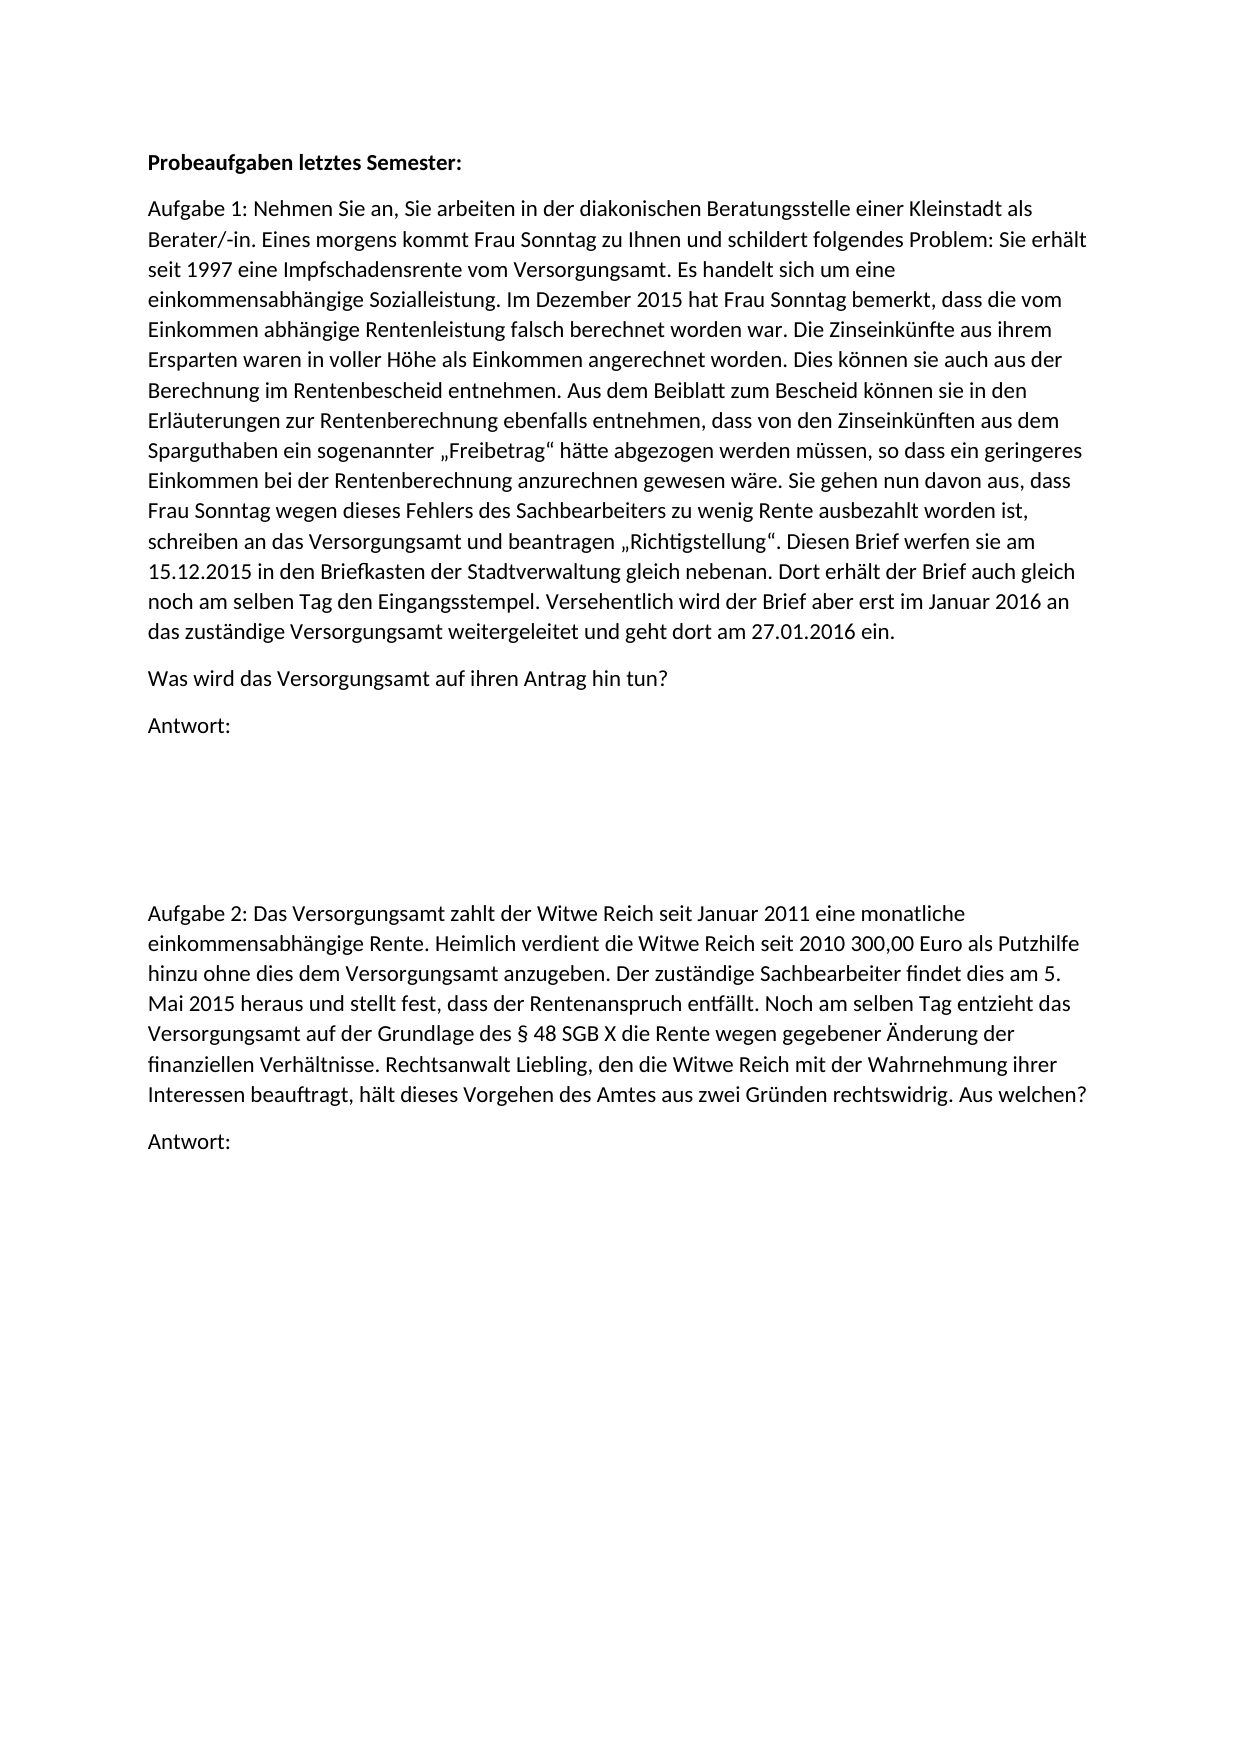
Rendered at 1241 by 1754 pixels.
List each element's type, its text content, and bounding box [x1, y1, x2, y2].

text Aufgabe 1: Nehmen Sie an, Sie arbeiten in der diakonischen Beratungsstelle einer Kleinstadt als Berater/-in. Eines morgens kommt Frau Sonntag zu Ihnen und schildert folgendes Problem: Sie erhält seit 1997 eine Impfschadensrente vom Versorgungsamt. Es handelt sich um eine einkommensabhängige Sozialleistung. Im Dezember 2015 hat Frau Sonntag bemerkt, dass die vom Einkommen abhängige Rentenleistung falsch berechnet worden war. Die Zinseinkünfte aus ihrem Ersparten waren in voller Höhe als Einkommen angerechnet worden. Dies können sie auch aus der Berechnung im Rentenbescheid entnehmen. Aus dem Beiblatt zum Bescheid können sie in den Erläuterungen zur Rentenberechnung ebenfalls entnehmen, dass von den Zinseinkünften aus dem Sparguthaben ein sogenannter „Freibetrag“ hätte abgezogen werden müssen, so dass ein geringeres Einkommen bei der Rentenberechnung anzurechnen gewesen wäre. Sie gehen nun davon aus, dass Frau Sonntag wegen dieses Fehlers des Sachbearbeiters zu wenig Rente ausbezahlt worden ist, schreiben an das Versorgungsamt und beantragen „Richtigstellung“. Diesen Brief werfen sie am 15.12.2015 in den Briefkasten der Stadtverwaltung gleich nebenan. Dort erhält der Brief auch gleich noch am selben Tag den Eingangsstempel. Versehentlich wird der Brief aber erst im Januar 2016 an das zuständige Versorgungsamt weitergeleitet und geht dort am 27.01.2016 ein. [148, 194, 1093, 645]
text Antwort: [148, 1127, 1093, 1155]
text Probeaufgaben letztes Semester: [148, 148, 1093, 176]
text Aufgabe 2: Das Versorgungsamt zahlt der Witwe Reich seit Januar 2011 eine monatliche einkommensabhängige Rente. Heimlich verdient die Witwe Reich seit 2010 300,00 Euro als Putzhilfe hinzu ohne dies dem Versorgungsamt anzugeben. Der zuständige Sachbearbeiter findet dies am 5. Mai 2015 heraus und stellt fest, dass der Rentenanspruch entfällt. Noch am selben Tag entzieht das Versorgungsamt auf der Grundlage des § 48 SGB X die Rente wegen gegebener Änderung der finanziellen Verhältnisse. Rechtsanwalt Liebling, den die Witwe Reich mit der Wahrnehmung ihrer Interessen beauftragt, hält dieses Vorgehen des Amtes aus zwei Gründen rechtswidrig. Aus welchen? [148, 899, 1093, 1108]
text Antwort: [148, 711, 1093, 739]
text Was wird das Versorgungsamt auf ihren Antrag hin tun? [148, 664, 1093, 692]
